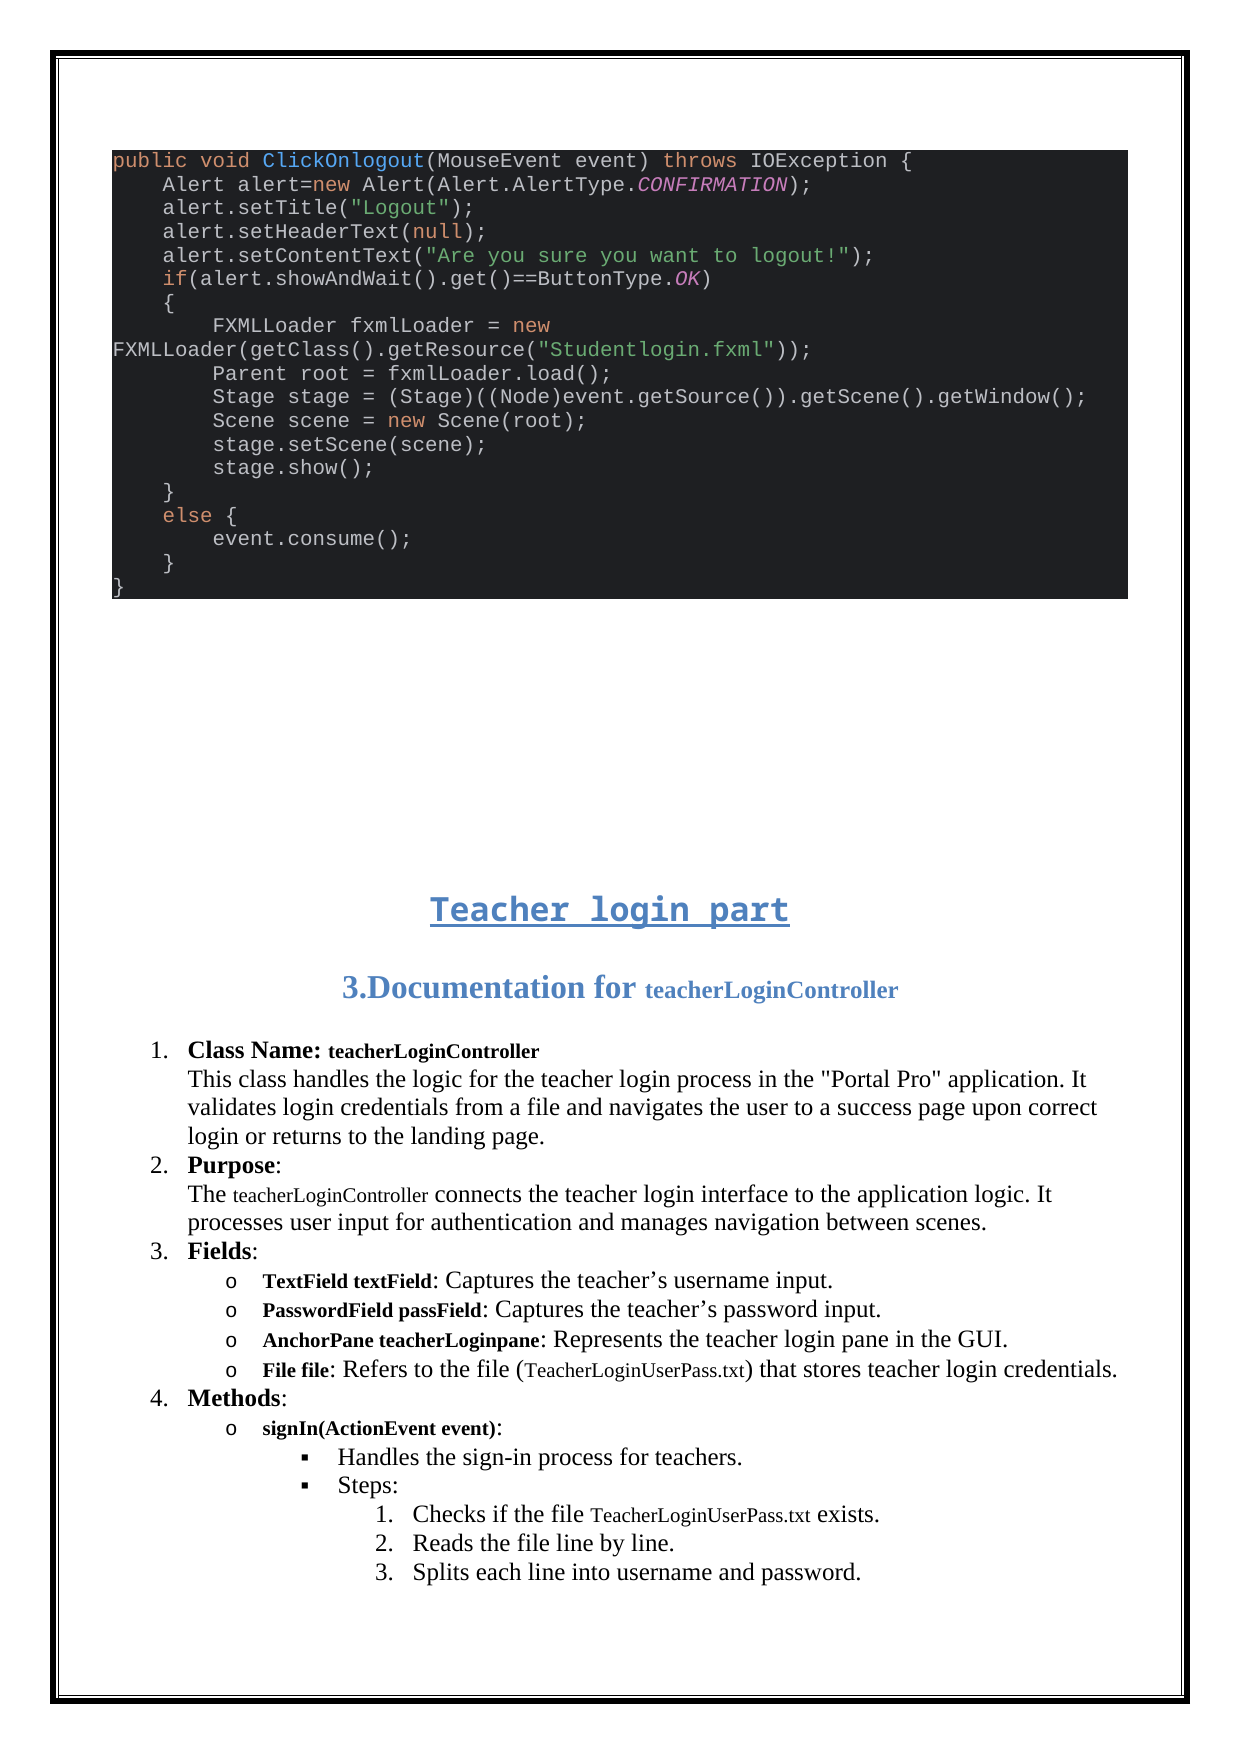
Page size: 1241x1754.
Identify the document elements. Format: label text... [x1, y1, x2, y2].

list Reads the file line by line. [375, 1528, 1128, 1557]
list AnchorPane teacherLoginpane: Represents the teacher login pane in the GUI. [225, 1324, 1128, 1354]
list Checks if the file TeacherLoginUserPass.txt exists. [375, 1499, 1128, 1528]
text Teacher login part [112, 886, 1106, 932]
list Fields: [150, 1236, 1128, 1265]
list Class Name: teacherLoginController This class handles the logic for the teacher login process in the "Portal Pro" application. It validates login credentials from a file and navigates the user to a success page upon correct login or returns to the landing page. [150, 1035, 1128, 1150]
list Methods: [150, 1383, 1128, 1412]
list Steps: [300, 1470, 1128, 1499]
list Splits each line into username and password. [375, 1557, 1128, 1585]
list File file: Refers to the file (TeacherLoginUserPass.txt) that stores teacher login credentials. [225, 1354, 1128, 1383]
text 3.Documentation for teacherLoginController [112, 967, 1128, 1006]
list TextField textField: Captures the teacher’s username input. [225, 1265, 1128, 1294]
list signIn(ActionEvent event): [225, 1412, 1128, 1442]
list Purpose: The teacherLoginController connects the teacher login interface to the application logic. It processes user input for authentication and manages navigation between scenes. [150, 1150, 1128, 1236]
text public void ClickOnlogout(MouseEvent event) throws IOException { Alert alert=new Alert(Alert.AlertType.CONFIRMATION); alert.setTitle("Logout"); alert.setHeaderText(null); alert.setContentText("Are you sure you want to logout!"); if(alert.showAndWait().get()==ButtonType.OK) { FXMLLoader fxmlLoader = new FXMLLoader(getClass().getResource("Studentlogin.fxml")); Parent root = fxmlLoader.load(); Stage stage = (Stage)((Node)event.getSource()).getScene().getWindow(); Scene scene = new Scene(root); stage.setScene(scene); stage.show(); } else { event.consume(); } } [112, 150, 1128, 599]
list Handles the sign-in process for teachers. [300, 1442, 1128, 1470]
list PasswordField passField: Captures the teacher’s password input. [225, 1294, 1128, 1324]
